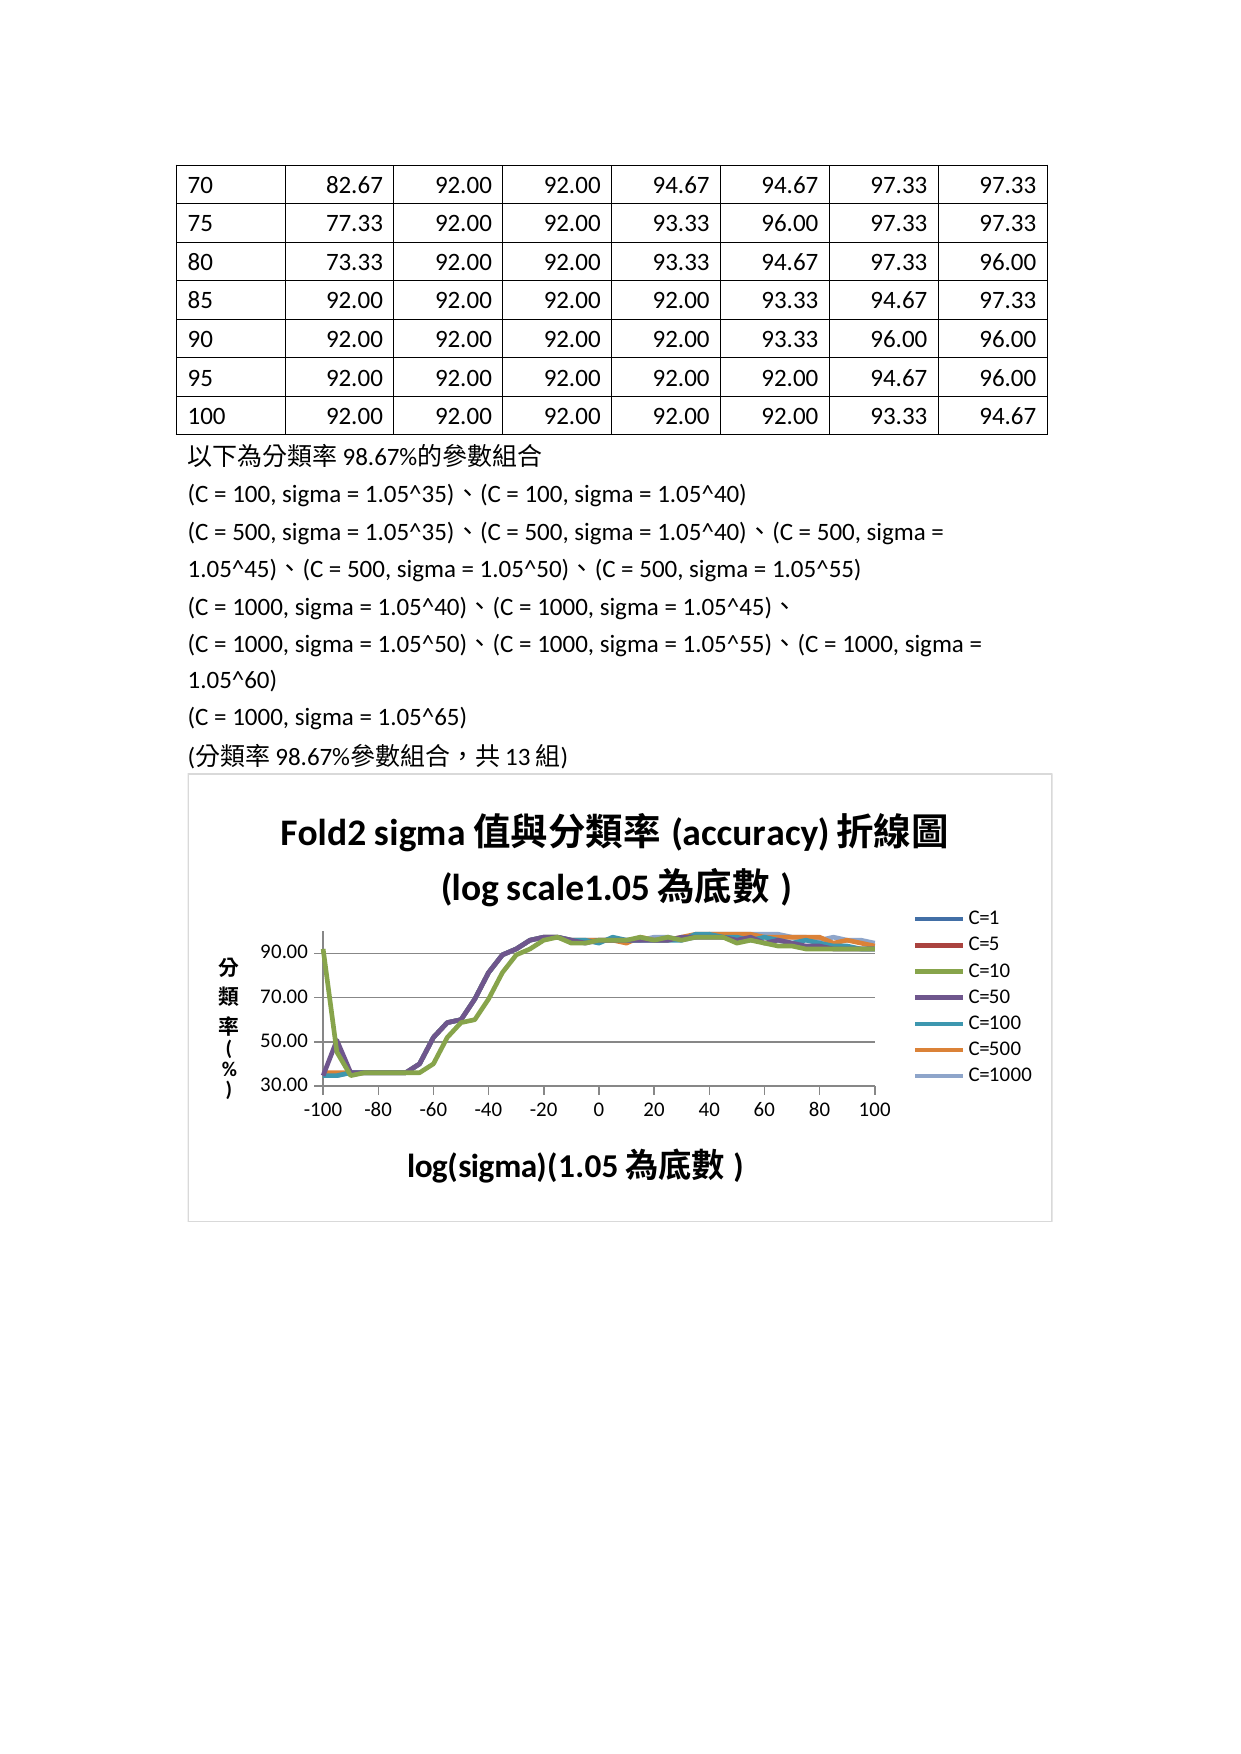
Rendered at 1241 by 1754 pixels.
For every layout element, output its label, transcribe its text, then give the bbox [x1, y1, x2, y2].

table_cell 92.00 [612, 358, 720, 396]
table_cell 73.33 [286, 243, 393, 280]
table_cell 97.33 [939, 281, 1047, 319]
table_cell 93.33 [612, 204, 720, 242]
table_cell 92.00 [612, 397, 720, 434]
table_cell 92.00 [394, 243, 502, 280]
table_cell 93.33 [830, 397, 938, 434]
table_cell 97.33 [939, 204, 1047, 242]
table_cell 93.33 [721, 281, 829, 319]
table_cell 94.67 [612, 166, 720, 203]
table_cell 92.00 [612, 320, 720, 357]
table_cell 96.00 [939, 243, 1047, 280]
table_cell 94.67 [939, 397, 1047, 434]
table_cell 77.33 [286, 204, 393, 242]
table_cell 92.00 [394, 166, 502, 203]
table_cell 92.00 [394, 320, 502, 357]
table_cell 92.00 [721, 397, 829, 434]
table_cell 100 [177, 397, 285, 434]
table_cell 82.67 [286, 166, 393, 203]
table_cell 92.00 [286, 358, 393, 396]
text 以下為分類率98.67%的參數組合 [187, 435, 1053, 473]
table_cell 96.00 [830, 320, 938, 357]
table_cell 92.00 [503, 281, 611, 319]
table_cell 97.33 [830, 166, 938, 203]
table_cell 94.67 [721, 243, 829, 280]
table_cell 94.67 [721, 166, 829, 203]
table_cell 92.00 [721, 358, 829, 396]
table_cell 92.00 [286, 281, 393, 319]
table_cell 85 [177, 281, 285, 319]
table_cell 97.33 [830, 243, 938, 280]
table_cell 92.00 [394, 204, 502, 242]
table_cell 93.33 [612, 243, 720, 280]
table_cell 94.67 [830, 358, 938, 396]
table_cell 80 [177, 243, 285, 280]
table_cell 70 [177, 166, 285, 203]
table_cell 92.00 [394, 358, 502, 396]
text (C = 1000, sigma = 1.05^40)、(C = 1000, sigma = 1.05^45)、 [187, 585, 1053, 623]
table_cell 96.00 [721, 204, 829, 242]
table_cell 97.33 [830, 204, 938, 242]
table_cell 90 [177, 320, 285, 357]
table_cell 92.00 [286, 320, 393, 357]
table_cell 95 [177, 358, 285, 396]
table_cell 92.00 [394, 281, 502, 319]
table_cell 93.33 [721, 320, 829, 357]
table_cell 92.00 [503, 243, 611, 280]
table_cell 92.00 [503, 397, 611, 434]
table_cell 92.00 [503, 166, 611, 203]
table_cell 92.00 [394, 397, 502, 434]
table_cell 92.00 [286, 397, 393, 434]
text (C = 100, sigma = 1.05^35)、(C = 100, sigma = 1.05^40) [187, 473, 1053, 510]
text (C = 500, sigma = 1.05^35)、(C = 500, sigma = 1.05^40)、(C = 500, sigma = 1.05^45)、(C = 500, sigma = 1.05^50)、(C = 500, sigma = 1.05^55) [187, 510, 1053, 585]
text (分類率98.67%參數組合，共13組) [187, 735, 1053, 773]
table_cell 92.00 [503, 204, 611, 242]
table_cell 92.00 [503, 320, 611, 357]
table_cell 97.33 [939, 166, 1047, 203]
table_cell 92.00 [612, 281, 720, 319]
table_cell 96.00 [939, 358, 1047, 396]
text (C = 1000, sigma = 1.05^50)、(C = 1000, sigma = 1.05^55)、(C = 1000, sigma = 1.05^60) [187, 623, 1053, 698]
table_cell 75 [177, 204, 285, 242]
table_cell 94.67 [830, 281, 938, 319]
table_cell 96.00 [939, 320, 1047, 357]
table_cell 92.00 [503, 358, 611, 396]
text (C = 1000, sigma = 1.05^65) [187, 698, 1053, 735]
